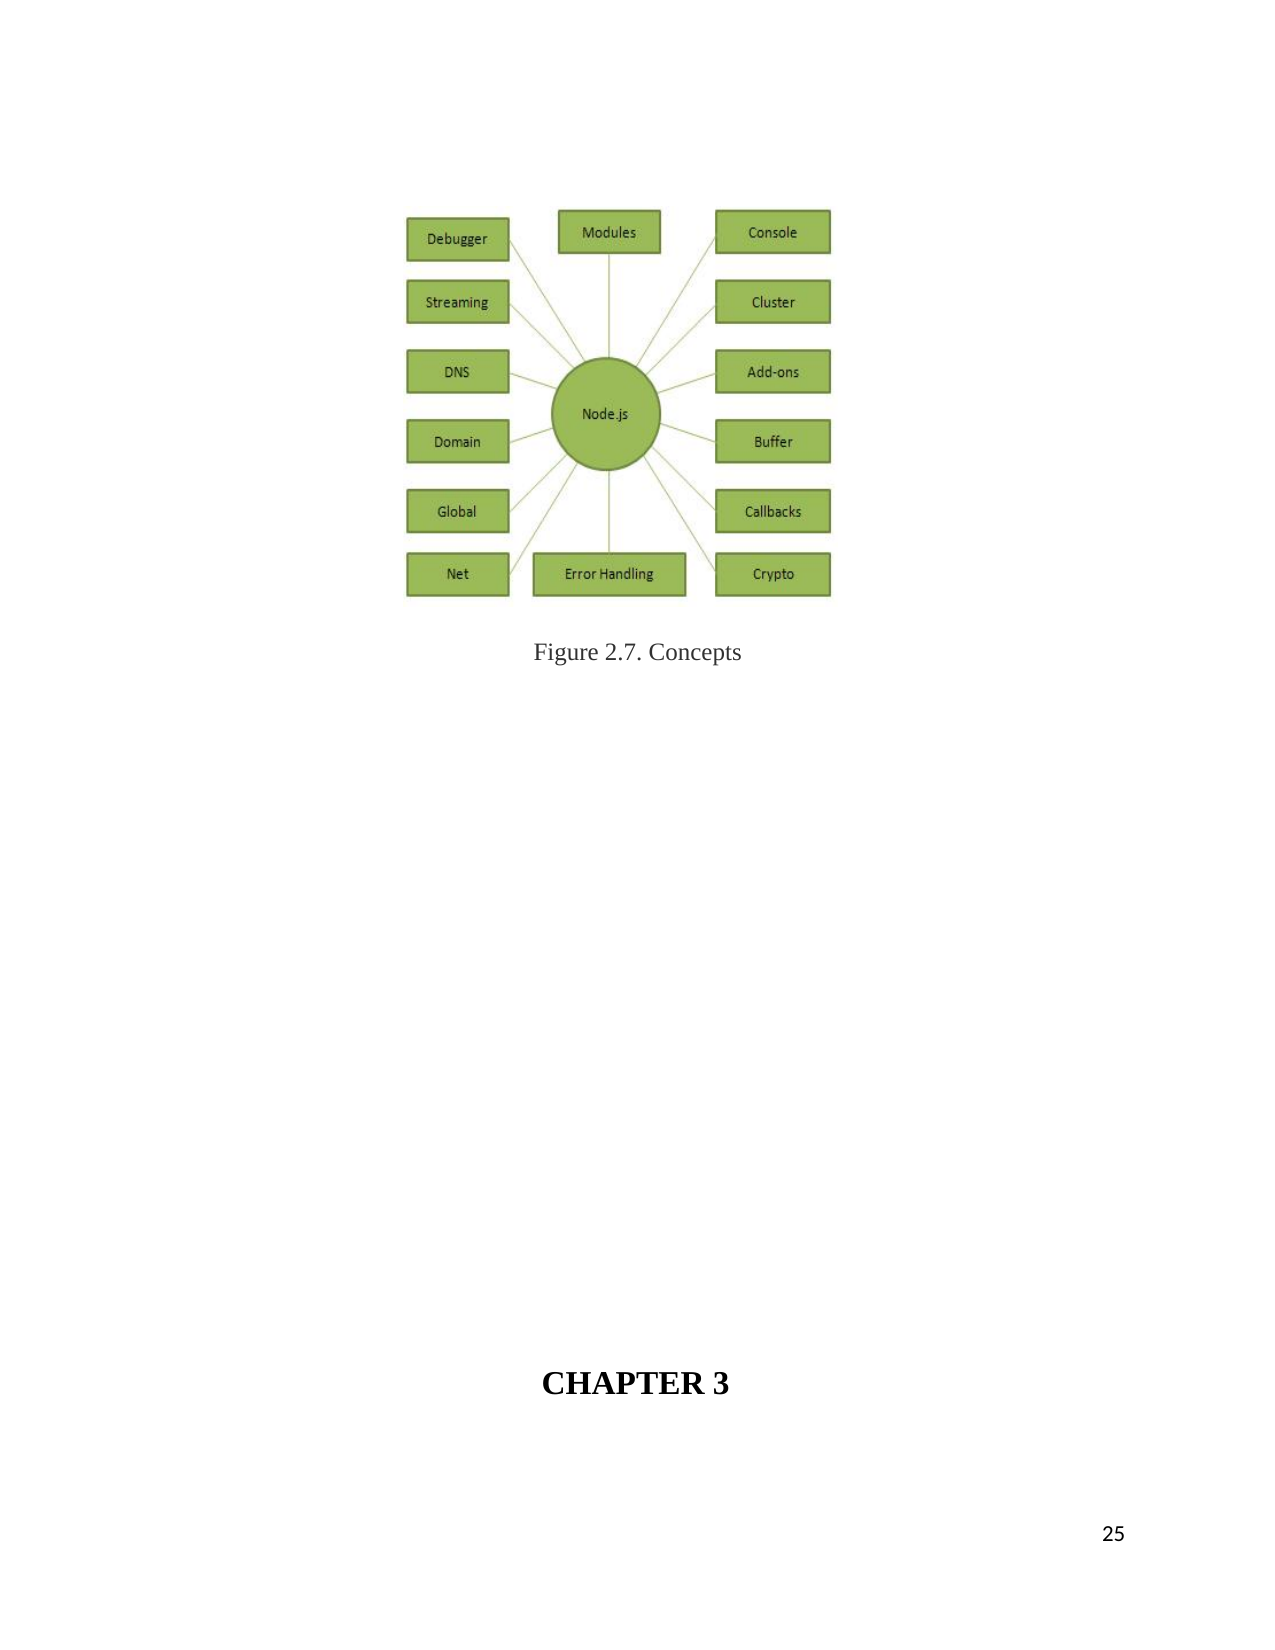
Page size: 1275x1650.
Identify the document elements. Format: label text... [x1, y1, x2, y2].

text CHAPTER 3 [150, 1363, 1121, 1402]
picture [403, 206, 838, 607]
text Figure 2.7. Concepts [150, 637, 1125, 666]
